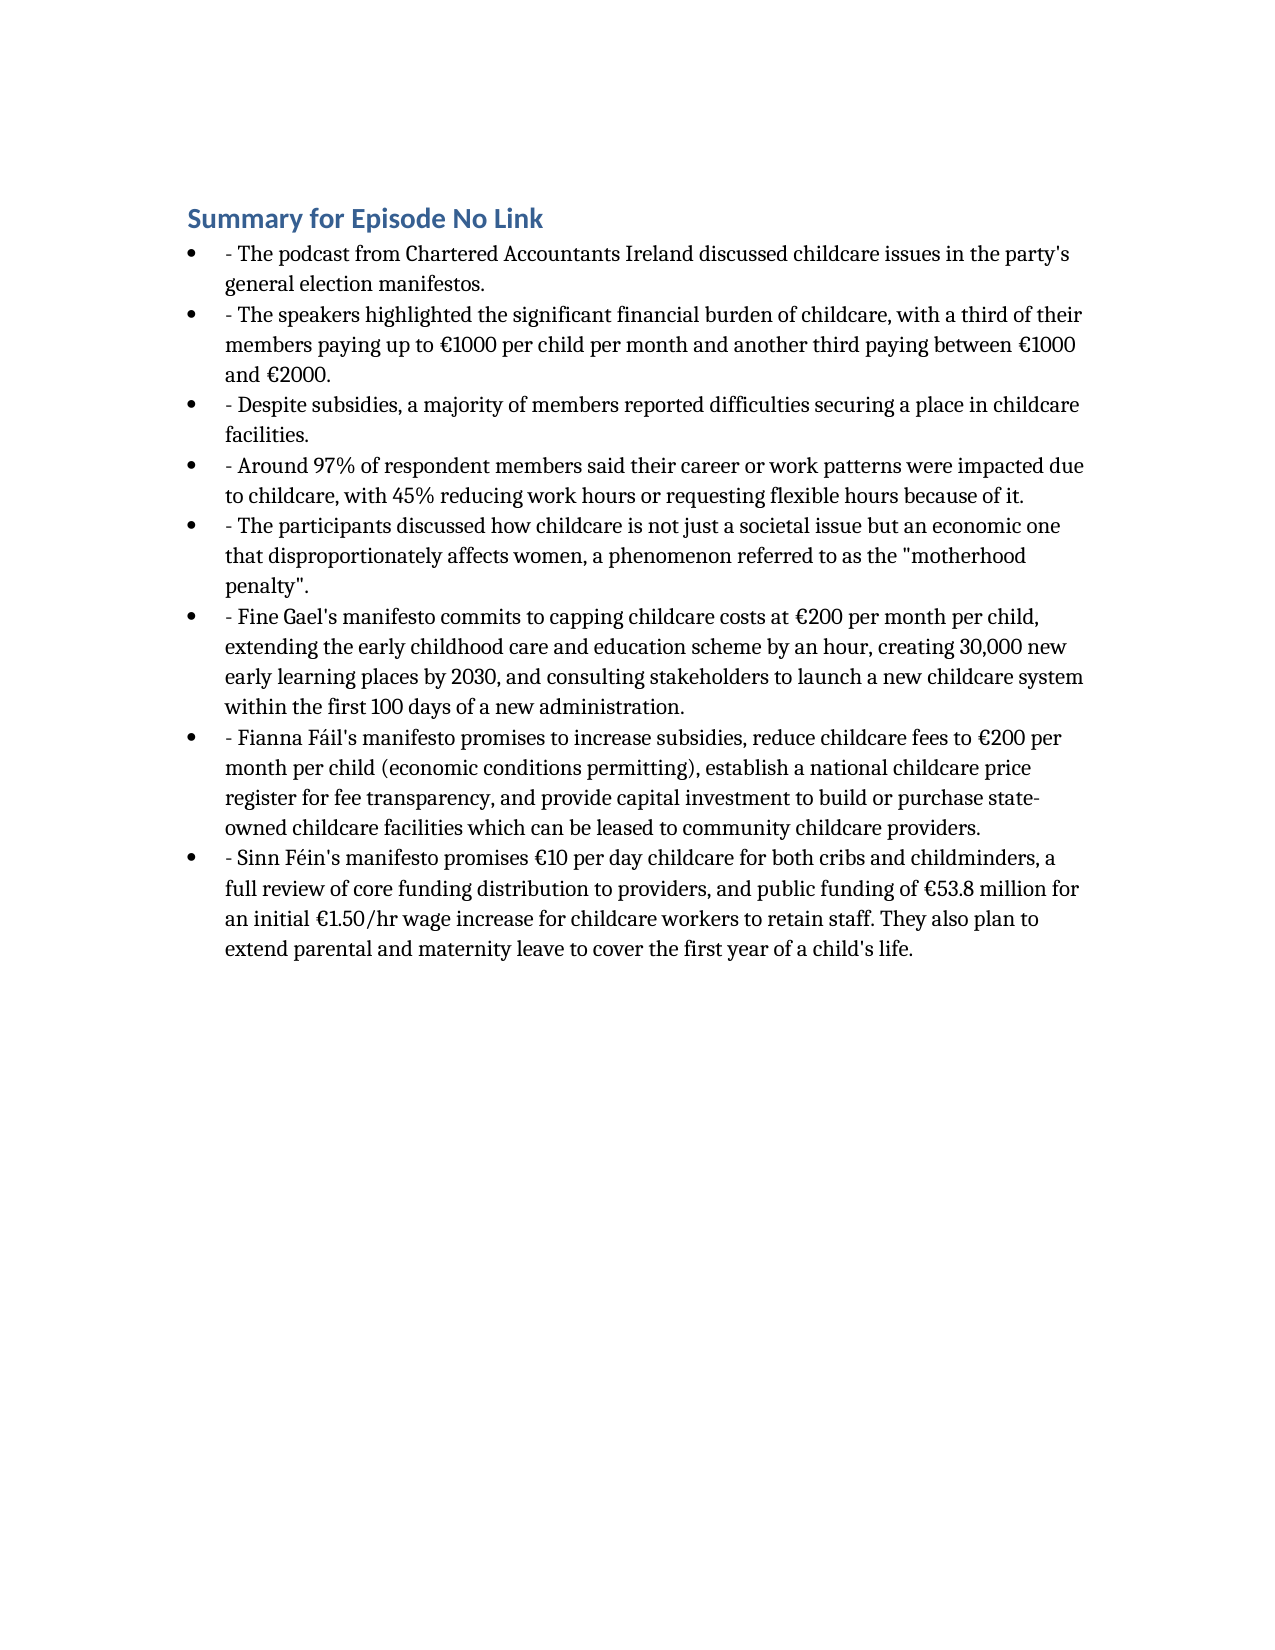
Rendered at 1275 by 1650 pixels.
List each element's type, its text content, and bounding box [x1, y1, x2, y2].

list - The participants discussed how childcare is not just a societal issue but an economic one that disproportionately affects women, a phenomenon referred to as the "motherhood penalty". [187, 513, 1087, 599]
list - Around 97% of respondent members said their career or work patterns were impacted due to childcare, with 45% reducing work hours or requesting flexible hours because of it. [187, 452, 1087, 509]
list - Despite subsidies, a majority of members reported difficulties securing a place in childcare facilities. [187, 392, 1087, 448]
list - The podcast from Chartered Accountants Ireland discussed childcare issues in the party's general election manifestos. [187, 241, 1087, 297]
list - Fianna Fáil's manifesto promises to increase subsidies, reduce childcare fees to €200 per month per child (economic conditions permitting), establish a national childcare price register for fee transparency, and provide capital investment to build or purchase state-owned childcare facilities which can be leased to community childcare providers. [187, 724, 1087, 841]
list - Fine Gael's manifesto commits to capping childcare costs at €200 per month per child, extending the early childhood care and education scheme by an hour, creating 30,000 new early learning places by 2030, and consulting stakeholders to launch a new childcare system within the first 100 days of a new administration. [187, 603, 1087, 720]
list - Sinn Féin's manifesto promises €10 per day childcare for both cribs and childminders, a full review of core funding distribution to providers, and public funding of €53.8 million for an initial €1.50/hr wage increase for childcare workers to retain staff. They also plan to extend parental and maternity leave to cover the first year of a child's life. [187, 845, 1087, 962]
subtitle Summary for Episode No Link [187, 200, 1087, 236]
list - The speakers highlighted the significant financial burden of childcare, with a third of their members paying up to €1000 per child per month and another third paying between €1000 and €2000. [187, 301, 1087, 388]
